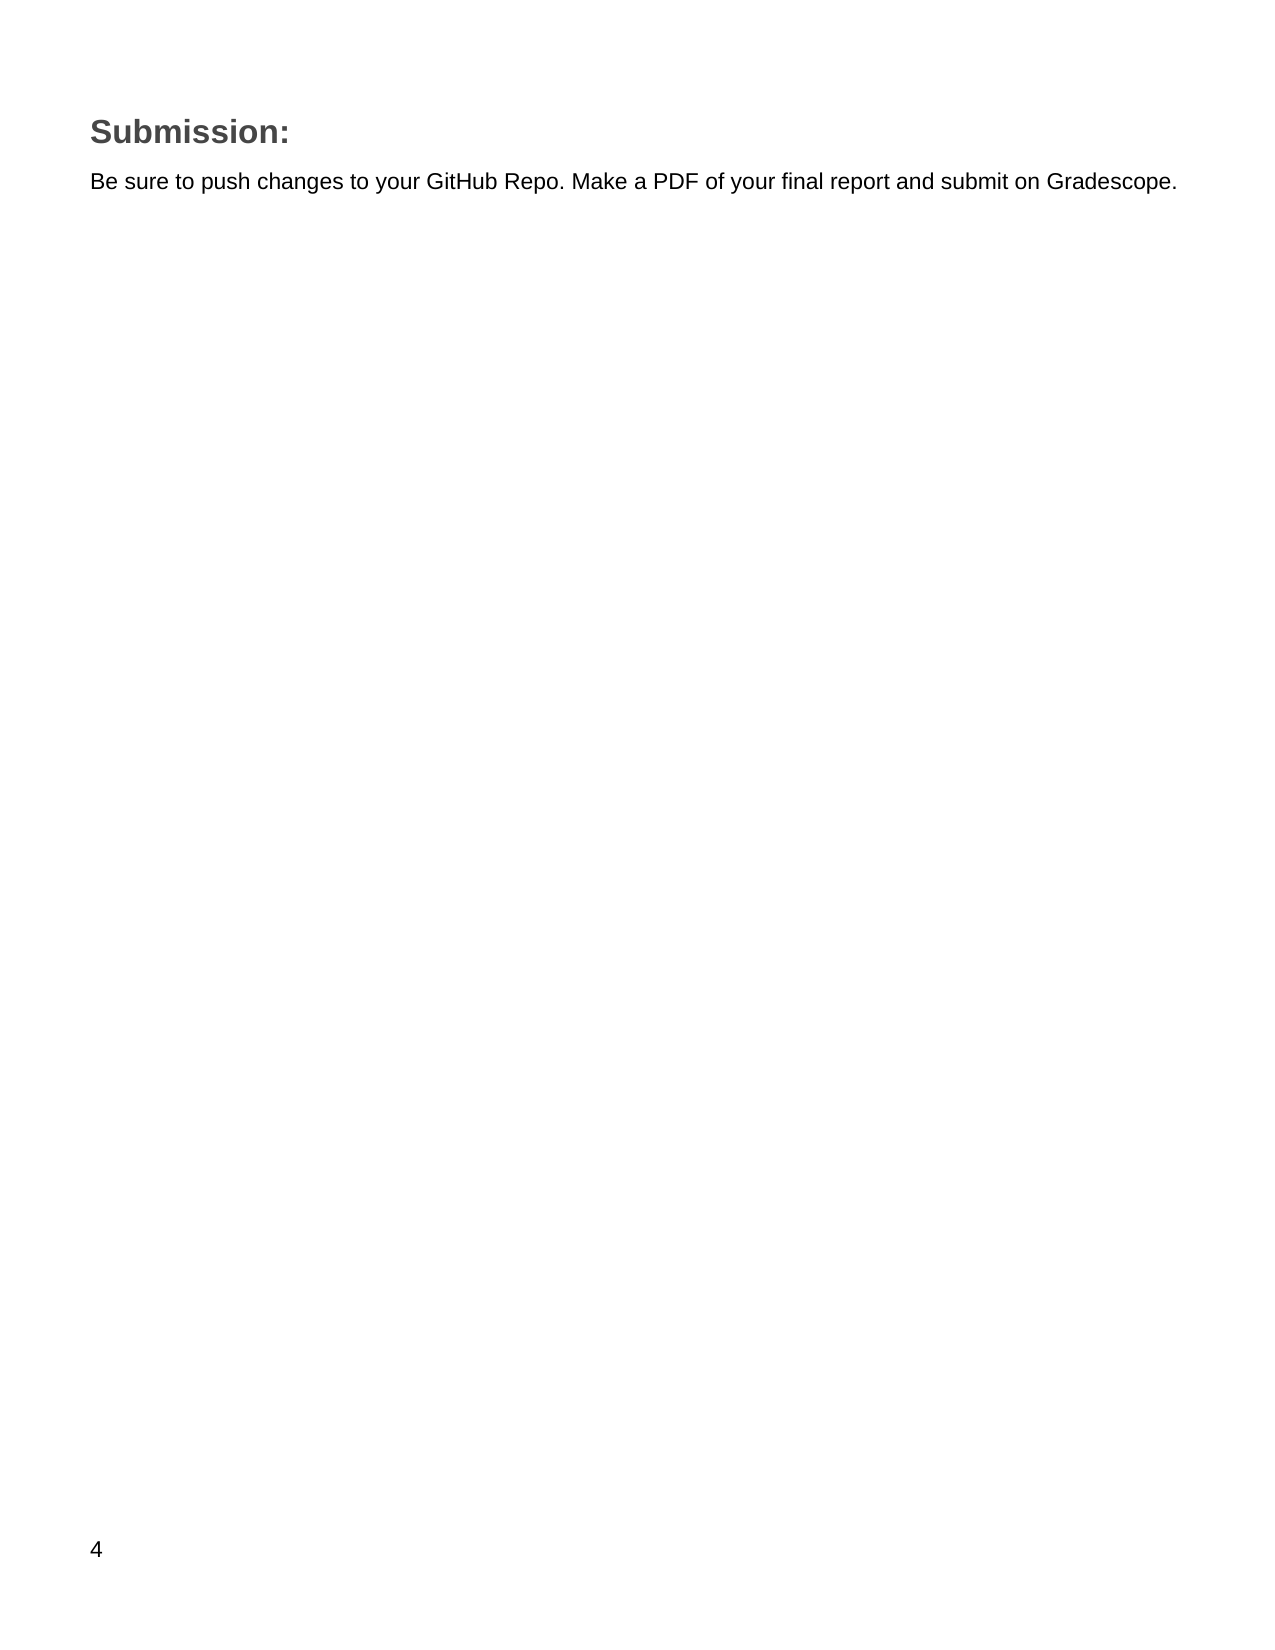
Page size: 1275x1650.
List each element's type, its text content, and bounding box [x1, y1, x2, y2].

text Be sure to push changes to your GitHub Repo. Make a PDF of your final report and submit on Gradescope. [90, 168, 1185, 194]
subtitle Submission: [90, 112, 1185, 151]
